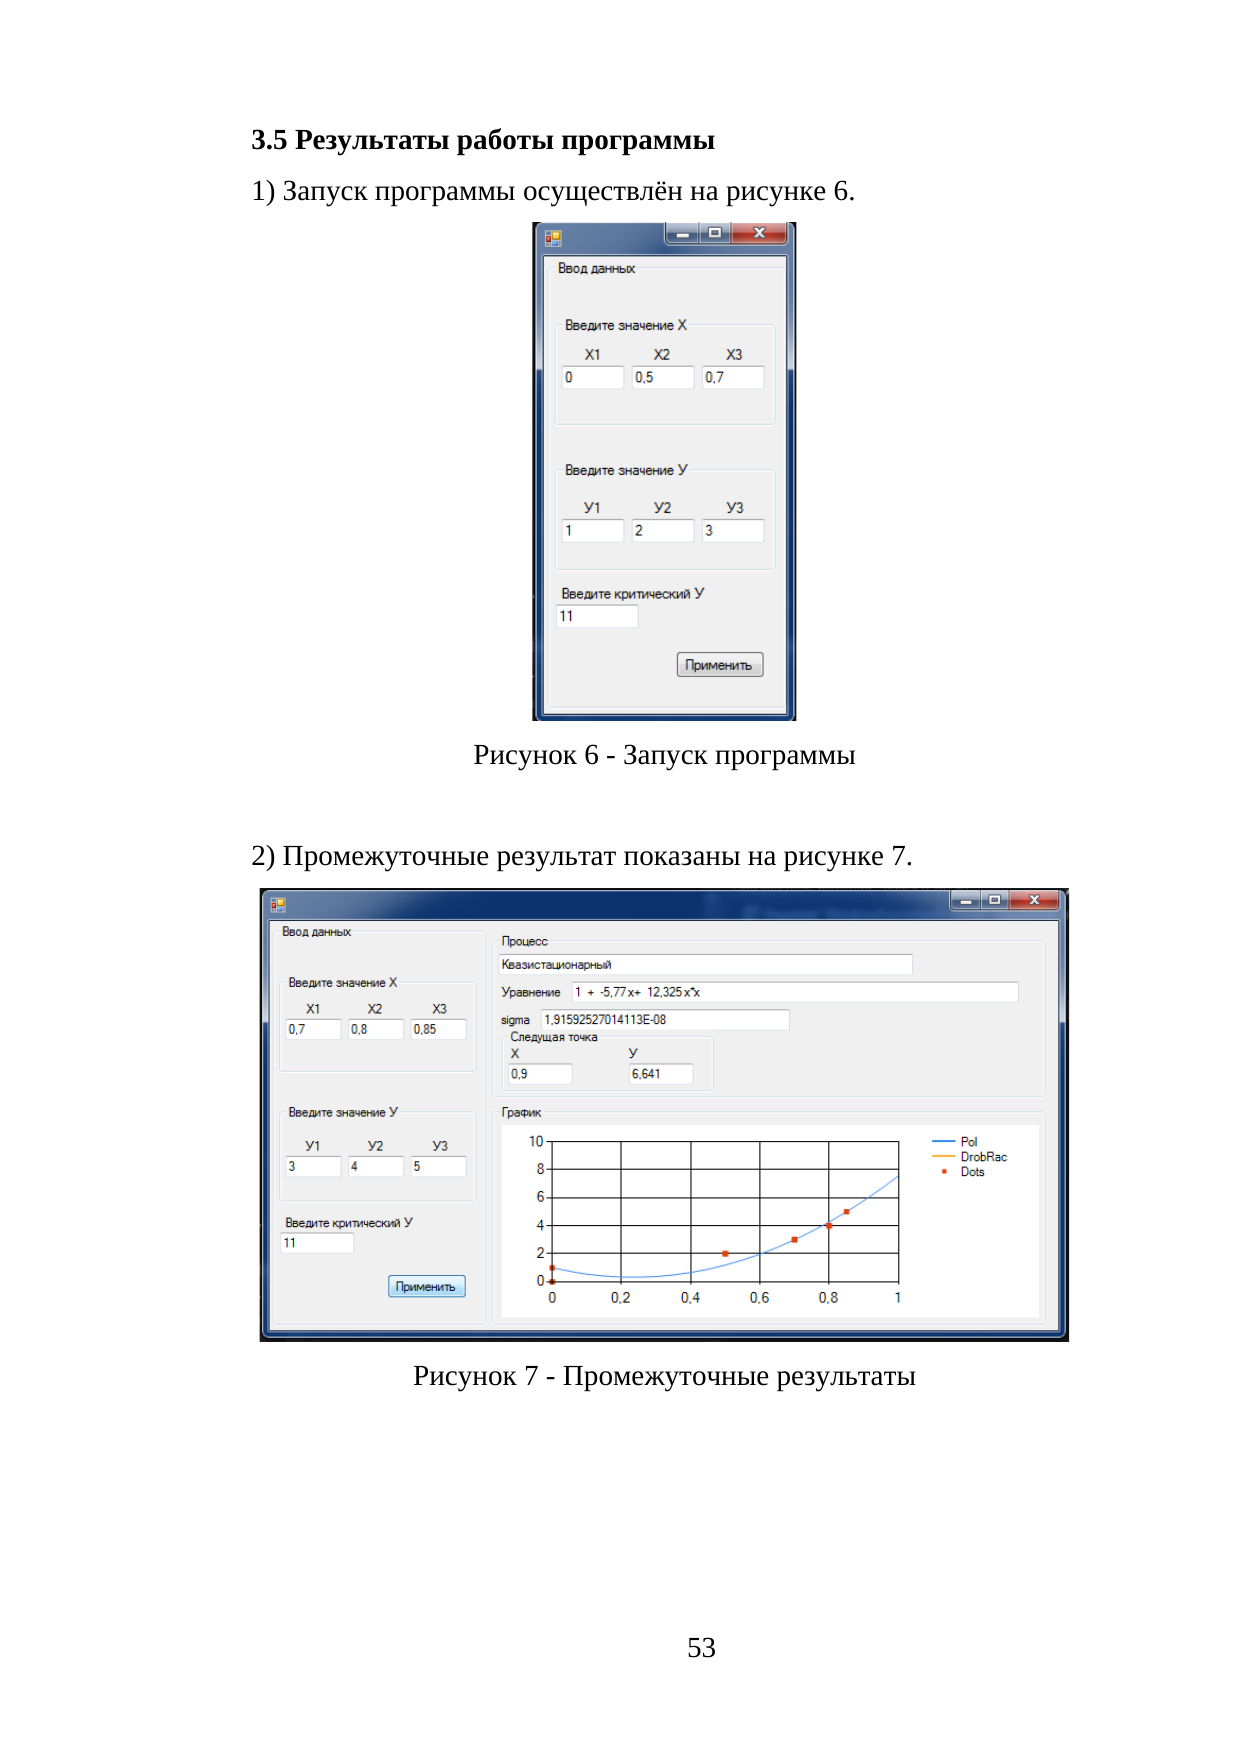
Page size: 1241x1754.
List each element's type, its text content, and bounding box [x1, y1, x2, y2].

picture [532, 222, 797, 721]
text Рисунок 6 - Запуск программы [177, 737, 1152, 771]
text 2) Промежуточные результат показаны на рисунке 7. [251, 838, 1152, 871]
text Рисунок 7 - Промежуточные результаты [177, 1358, 1152, 1391]
text 3.5 Результаты работы программы [177, 122, 1152, 156]
text 1) Запуск программы осуществлён на рисунке 6. [251, 173, 1152, 206]
picture [259, 888, 1070, 1342]
